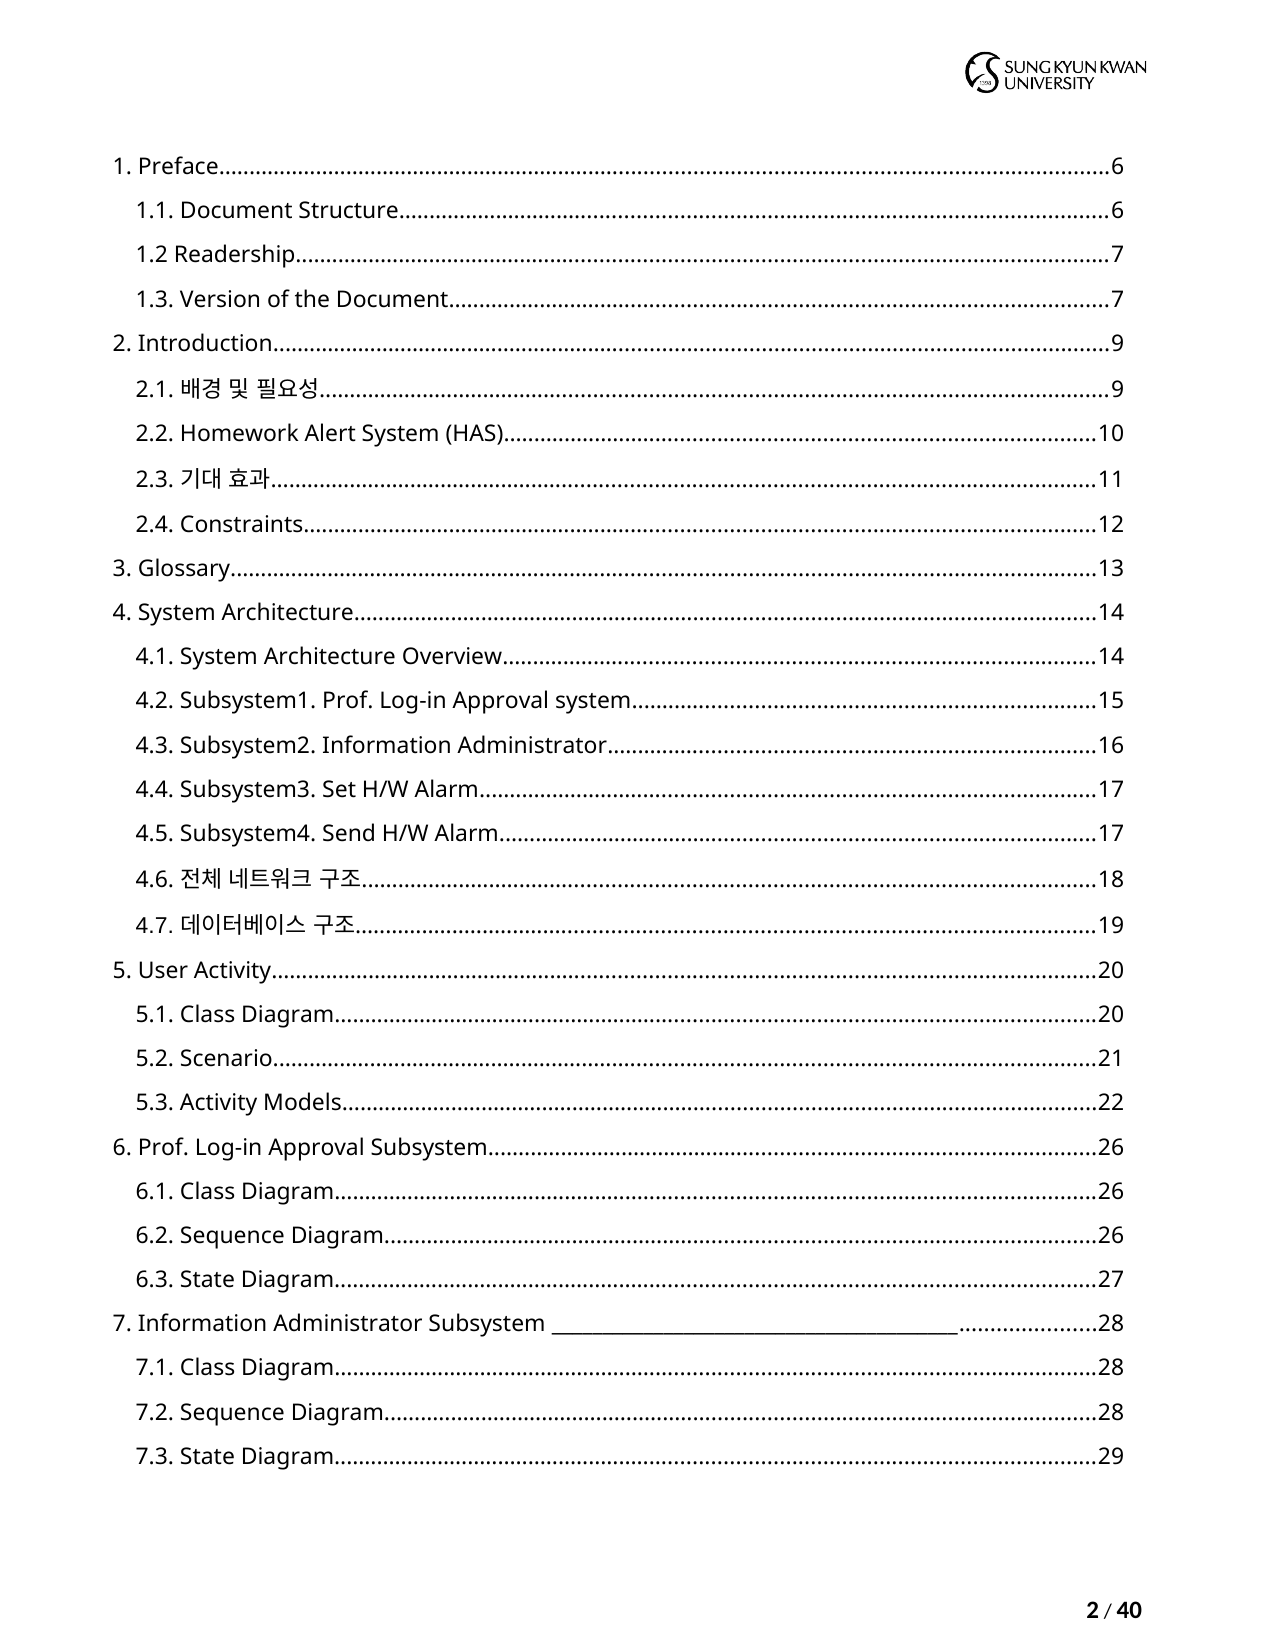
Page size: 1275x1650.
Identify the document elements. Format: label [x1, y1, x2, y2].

picture [952, 42, 1163, 105]
